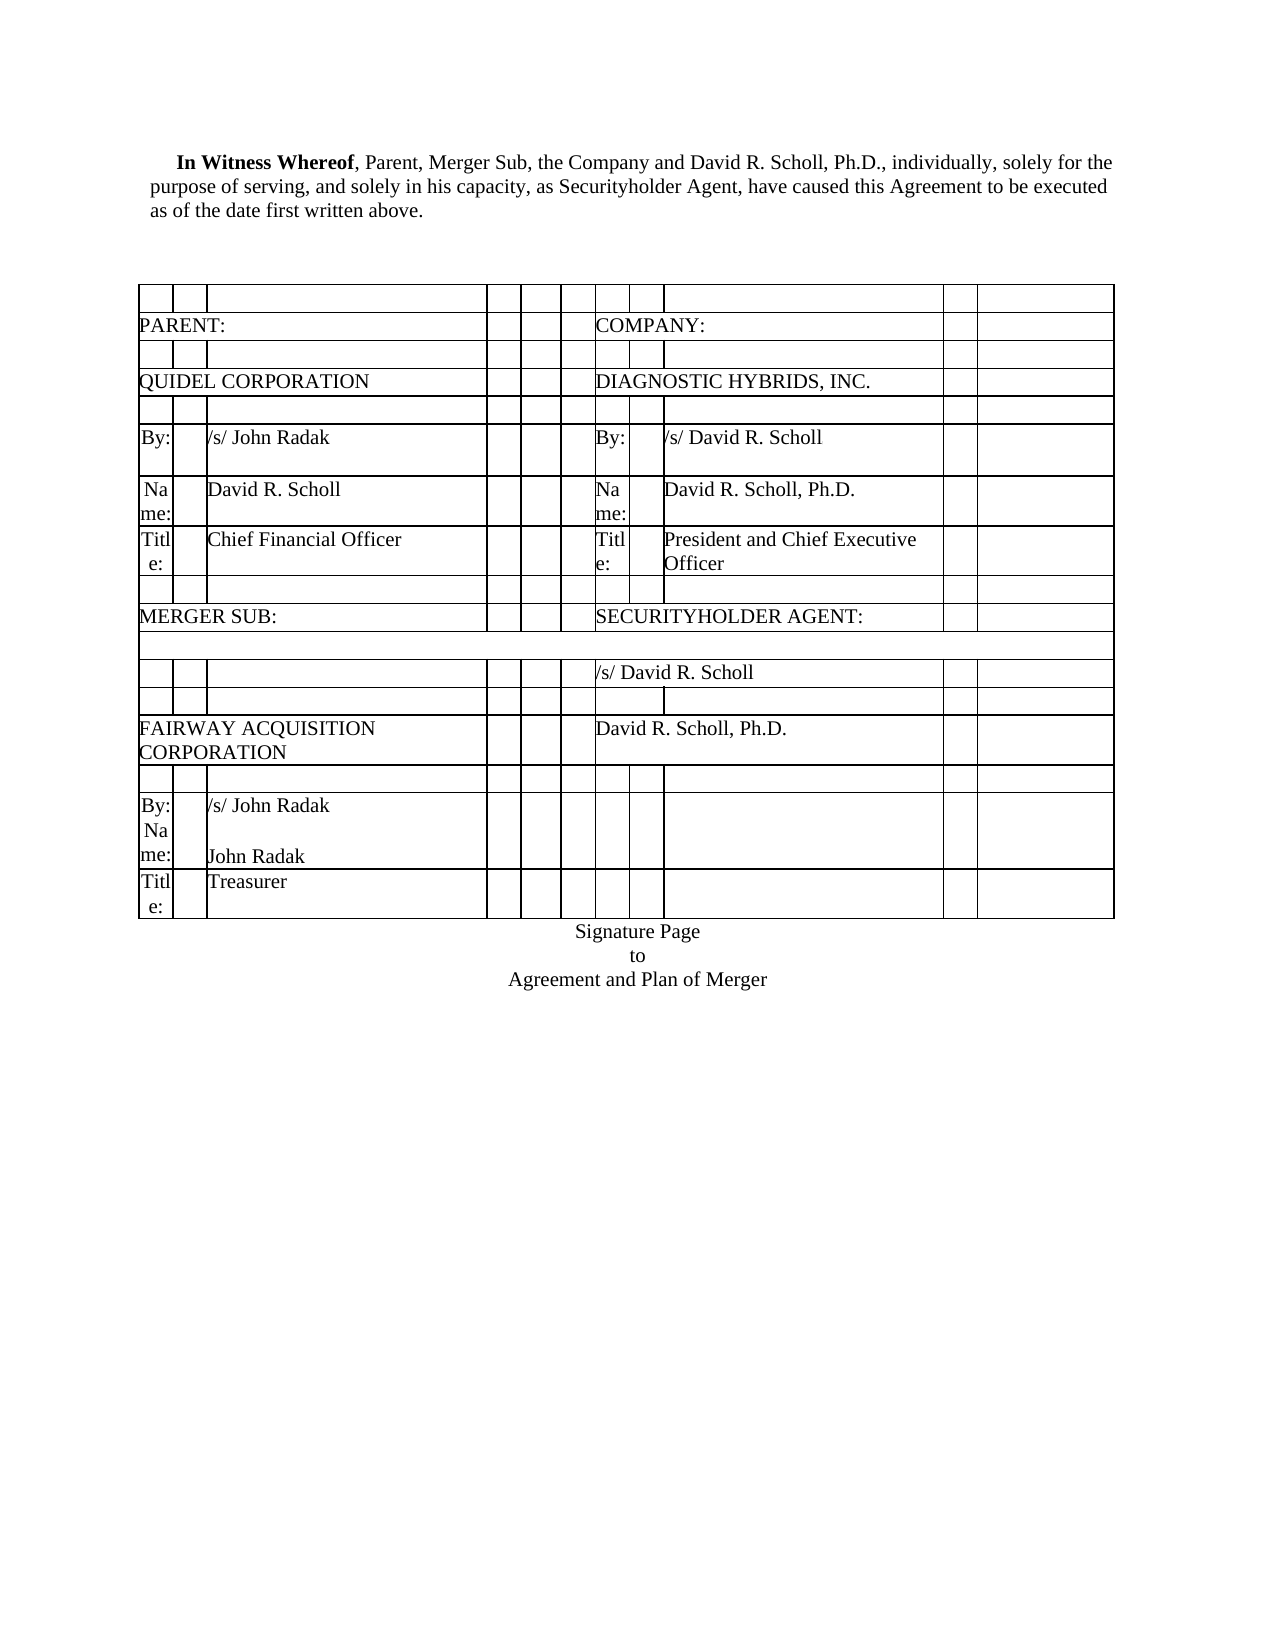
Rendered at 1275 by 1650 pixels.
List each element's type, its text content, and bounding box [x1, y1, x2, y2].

table_cell [944, 369, 977, 395]
table_cell [562, 660, 595, 686]
table_cell [665, 870, 943, 918]
table_cell [174, 793, 206, 868]
table_cell [174, 397, 206, 423]
table_header [665, 285, 943, 312]
table_cell [174, 527, 206, 575]
table_cell Chief Financial Officer [208, 527, 486, 575]
table_cell [630, 793, 663, 868]
table_cell [596, 688, 663, 714]
table_cell [944, 870, 977, 918]
table_cell [978, 313, 1113, 339]
table_cell [488, 425, 520, 475]
table_cell [978, 425, 1113, 475]
table_cell [665, 397, 943, 423]
table_cell [630, 766, 663, 792]
table_cell [665, 341, 943, 367]
table_cell [208, 576, 486, 603]
table_cell By: [140, 425, 172, 475]
table_cell [630, 870, 663, 918]
table_cell [562, 870, 595, 918]
table_cell Title: [596, 527, 629, 575]
table_cell [944, 341, 977, 367]
table_cell [522, 341, 560, 367]
table_cell [140, 397, 172, 423]
table_cell [562, 477, 595, 525]
table_cell [140, 688, 172, 714]
table_cell [522, 870, 560, 918]
table_header [978, 285, 1113, 312]
table_cell [174, 870, 206, 918]
table_cell [174, 688, 206, 714]
table_header [944, 285, 977, 312]
table_cell [140, 576, 172, 603]
table_cell [140, 766, 172, 792]
table_cell [944, 688, 977, 714]
table_cell [944, 527, 977, 575]
table_header [562, 285, 595, 312]
table_cell [944, 425, 977, 475]
table_header [208, 285, 486, 312]
table_cell [562, 527, 595, 575]
table_header [630, 285, 663, 312]
table_cell [488, 576, 520, 603]
table_cell /s/ John Radak John Radak [208, 793, 486, 868]
table_cell [174, 660, 206, 686]
table_cell MERGER SUB: [140, 604, 486, 631]
table_cell [174, 477, 206, 525]
table_cell [978, 477, 1113, 525]
table_cell [630, 477, 663, 525]
table_cell [978, 716, 1113, 764]
table_cell [944, 397, 977, 423]
table_cell FAIRWAY ACQUISITION CORPORATION [140, 716, 486, 764]
table_cell [522, 313, 560, 339]
table_cell [208, 397, 486, 423]
table_cell Treasurer [208, 870, 486, 918]
table_cell [488, 870, 520, 918]
table_cell [978, 793, 1113, 868]
table_cell /s/ David R. Scholl [596, 660, 943, 686]
table_cell [978, 527, 1113, 575]
table_header [596, 285, 629, 312]
table_cell [562, 766, 595, 792]
table_cell [174, 766, 206, 792]
table_cell Name: [596, 477, 629, 525]
text Agreement and Plan of Merger [150, 967, 1125, 991]
table_cell [562, 604, 595, 631]
table_cell [488, 477, 520, 525]
table_cell [522, 766, 560, 792]
table_header [174, 285, 206, 312]
table_cell /s/ David R. Scholl [665, 425, 943, 475]
table_cell [562, 313, 595, 339]
table_cell [562, 576, 595, 603]
table_cell [944, 716, 977, 764]
table_cell Title: [140, 527, 172, 575]
table_cell [944, 660, 977, 686]
table_cell [978, 341, 1113, 367]
table_cell [488, 369, 520, 395]
table_cell SECURITYHOLDER AGENT: [596, 604, 943, 631]
table_cell [978, 369, 1113, 395]
table_cell [978, 576, 1113, 603]
table_cell [596, 766, 629, 792]
table_cell [522, 688, 560, 714]
table_cell [208, 688, 486, 714]
table_cell [562, 425, 595, 475]
table_cell [665, 576, 943, 603]
table_cell [174, 576, 206, 603]
table_cell David R. Scholl, Ph.D. [665, 477, 943, 525]
table_cell [978, 688, 1113, 714]
table_cell President and Chief Executive Officer [665, 527, 943, 575]
table_cell [522, 604, 560, 631]
table_cell [522, 425, 560, 475]
table_cell [522, 660, 560, 686]
table_cell [174, 341, 206, 367]
table_cell [562, 688, 595, 714]
table_cell [665, 688, 943, 714]
table_cell [562, 369, 595, 395]
table_cell Title: [140, 870, 172, 918]
table_cell [522, 527, 560, 575]
table_cell [488, 766, 520, 792]
table_cell [978, 870, 1113, 918]
table_cell By: Name: [140, 793, 172, 868]
table_cell [562, 716, 595, 764]
table_cell [522, 369, 560, 395]
table_cell [630, 425, 663, 475]
table_cell [208, 766, 486, 792]
table_cell [488, 313, 520, 339]
table_cell [488, 527, 520, 575]
table_cell [140, 341, 172, 367]
text to [150, 943, 1125, 967]
table_cell PARENT: [140, 313, 486, 339]
table_cell COMPANY: [596, 313, 943, 339]
table_cell QUIDEL CORPORATION [140, 369, 486, 395]
table_cell [522, 793, 560, 868]
table_cell [596, 870, 629, 918]
table_cell [488, 716, 520, 764]
table_header [522, 285, 560, 312]
table_cell [944, 604, 977, 631]
table_cell Name: [140, 477, 172, 525]
text Signature Page [150, 919, 1125, 943]
table_cell [488, 688, 520, 714]
table_cell [488, 397, 520, 423]
table_cell [944, 766, 977, 792]
table_cell [630, 527, 663, 575]
table_cell David R. Scholl [208, 477, 486, 525]
table_cell [596, 576, 629, 603]
table_cell [630, 397, 663, 423]
table_cell [596, 341, 629, 367]
table_cell [630, 576, 663, 603]
table_cell [978, 766, 1113, 792]
table_cell [665, 766, 943, 792]
table_header [488, 285, 520, 312]
table_cell [978, 397, 1113, 423]
table_cell [596, 793, 629, 868]
table_cell [944, 576, 977, 603]
table_cell [944, 477, 977, 525]
table_cell By: [596, 425, 629, 475]
table_cell [562, 341, 595, 367]
table_cell [488, 793, 520, 868]
table_cell [140, 632, 1113, 658]
table_cell [562, 793, 595, 868]
table_cell [488, 660, 520, 686]
table_cell David R. Scholl, Ph.D. [596, 716, 943, 764]
table_cell [140, 660, 172, 686]
table_cell [522, 576, 560, 603]
table_cell [665, 793, 943, 868]
table_cell [522, 397, 560, 423]
table_cell [978, 604, 1113, 631]
table_cell [562, 397, 595, 423]
table_cell [630, 341, 663, 367]
text In Witness Whereof, Parent, Merger Sub, the Company and David R. Scholl, Ph.D., individually, solely for the purpose of serving, and solely in his capacity, as Securityholder Agent, have caused this Agreement to be executed as of the date first written above. [150, 150, 1125, 222]
table_cell /s/ John Radak [208, 425, 486, 475]
table_cell [488, 604, 520, 631]
table_cell [488, 341, 520, 367]
table_cell [208, 660, 486, 686]
table_cell [522, 477, 560, 525]
table_cell DIAGNOSTIC HYBRIDS, INC. [596, 369, 943, 395]
table_cell [522, 716, 560, 764]
table_cell [174, 425, 206, 475]
table_cell [944, 313, 977, 339]
table_cell [978, 660, 1113, 686]
table_header [140, 285, 172, 312]
table_cell [596, 397, 629, 423]
table_cell [208, 341, 486, 367]
table_cell [944, 793, 977, 868]
